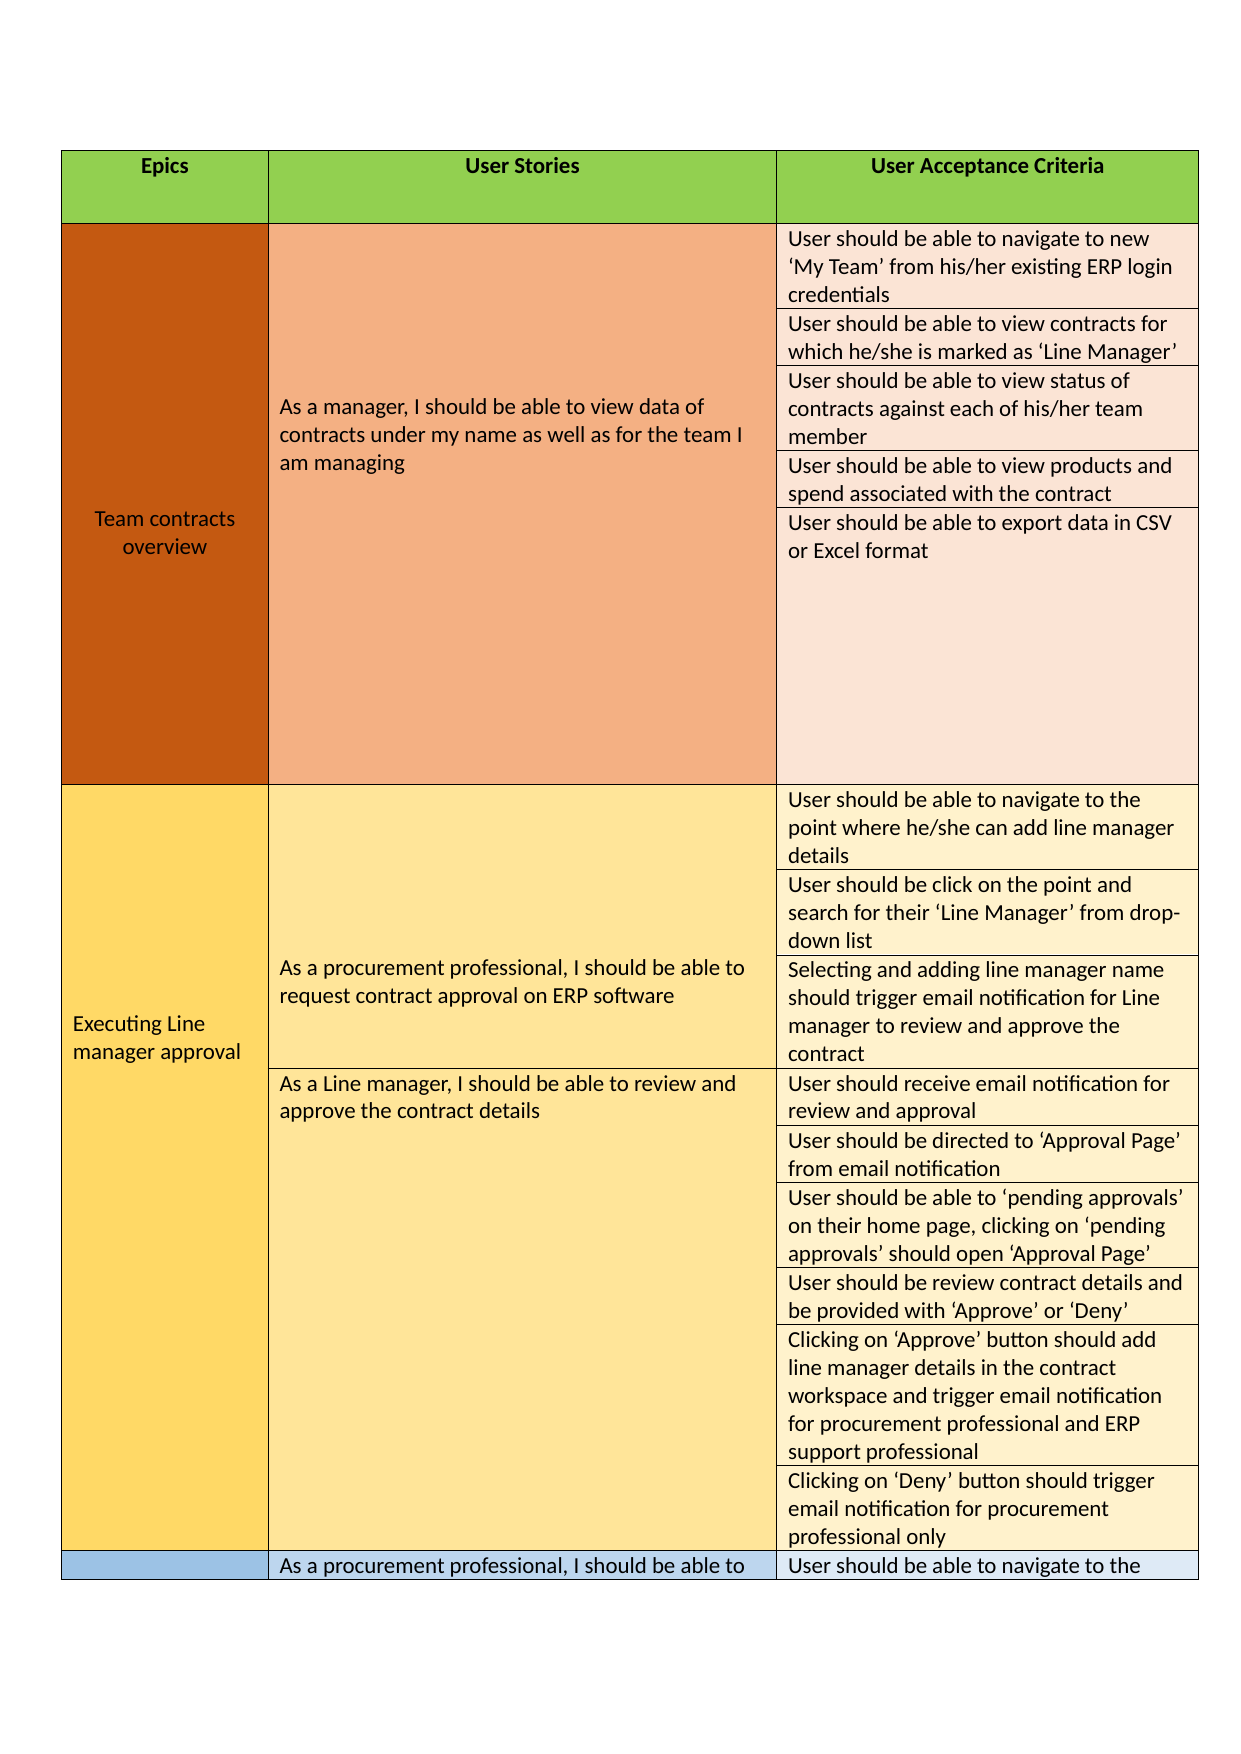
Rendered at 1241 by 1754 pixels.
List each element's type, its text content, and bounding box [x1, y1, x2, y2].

table_header User Acceptance Criteria [777, 151, 1198, 223]
table_cell User should be able to ‘pending approvals’ on their home page, clicking on ‘pending approvals’ should open ‘Approval Page’ [777, 1183, 1198, 1267]
table_cell As a Line manager, I should be able to review and approve the contract details [269, 1069, 776, 1550]
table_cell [269, 1551, 776, 1579]
table_header User Stories [269, 151, 776, 223]
table_cell User should be able to view products and spend associated with the contract [777, 451, 1198, 507]
table_cell User should be able to navigate to the point where he/she can add line manager details [777, 785, 1198, 869]
table_cell User should be directed to ‘Approval Page’ from email notification [777, 1126, 1198, 1182]
table_cell User should be able to navigate to new ‘My Team’ from his/her existing ERP login credentials [777, 224, 1198, 308]
table_cell Clicking on ‘Deny’ button should trigger email notification for procurement professional only [777, 1466, 1198, 1550]
table_header Epics [62, 151, 268, 223]
table_cell User should be able to view status of contracts against each of his/her team member [777, 366, 1198, 450]
table_cell Executing Line manager approval [62, 785, 268, 1550]
table_cell User should be able to export data in CSV or Excel format [777, 508, 1198, 784]
table_cell As a manager, I should be able to view data of contracts under my name as well as for the team I am managing [269, 224, 776, 784]
table_cell User should be able to view contracts for which he/she is marked as ‘Line Manager’ [777, 309, 1198, 365]
table_cell As a procurement professional, I should be able to request contract approval on ERP software [269, 785, 776, 1068]
table_cell Team contracts overview [62, 224, 268, 784]
table_cell User should receive email notification for review and approval [777, 1069, 1198, 1125]
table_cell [777, 1551, 1198, 1579]
table_cell Selecting and adding line manager name should trigger email notification for Line manager to review and approve the contract [777, 956, 1198, 1068]
table_cell User should be click on the point and search for their ‘Line Manager’ from drop-down list [777, 870, 1198, 954]
table_cell User should be review contract details and be provided with ‘Approve’ or ‘Deny’ [777, 1268, 1198, 1324]
table_cell Clicking on ‘Approve’ button should add line manager details in the contract workspace and trigger email notification for procurement professional and ERP support professional [777, 1325, 1198, 1465]
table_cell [62, 1551, 268, 1579]
